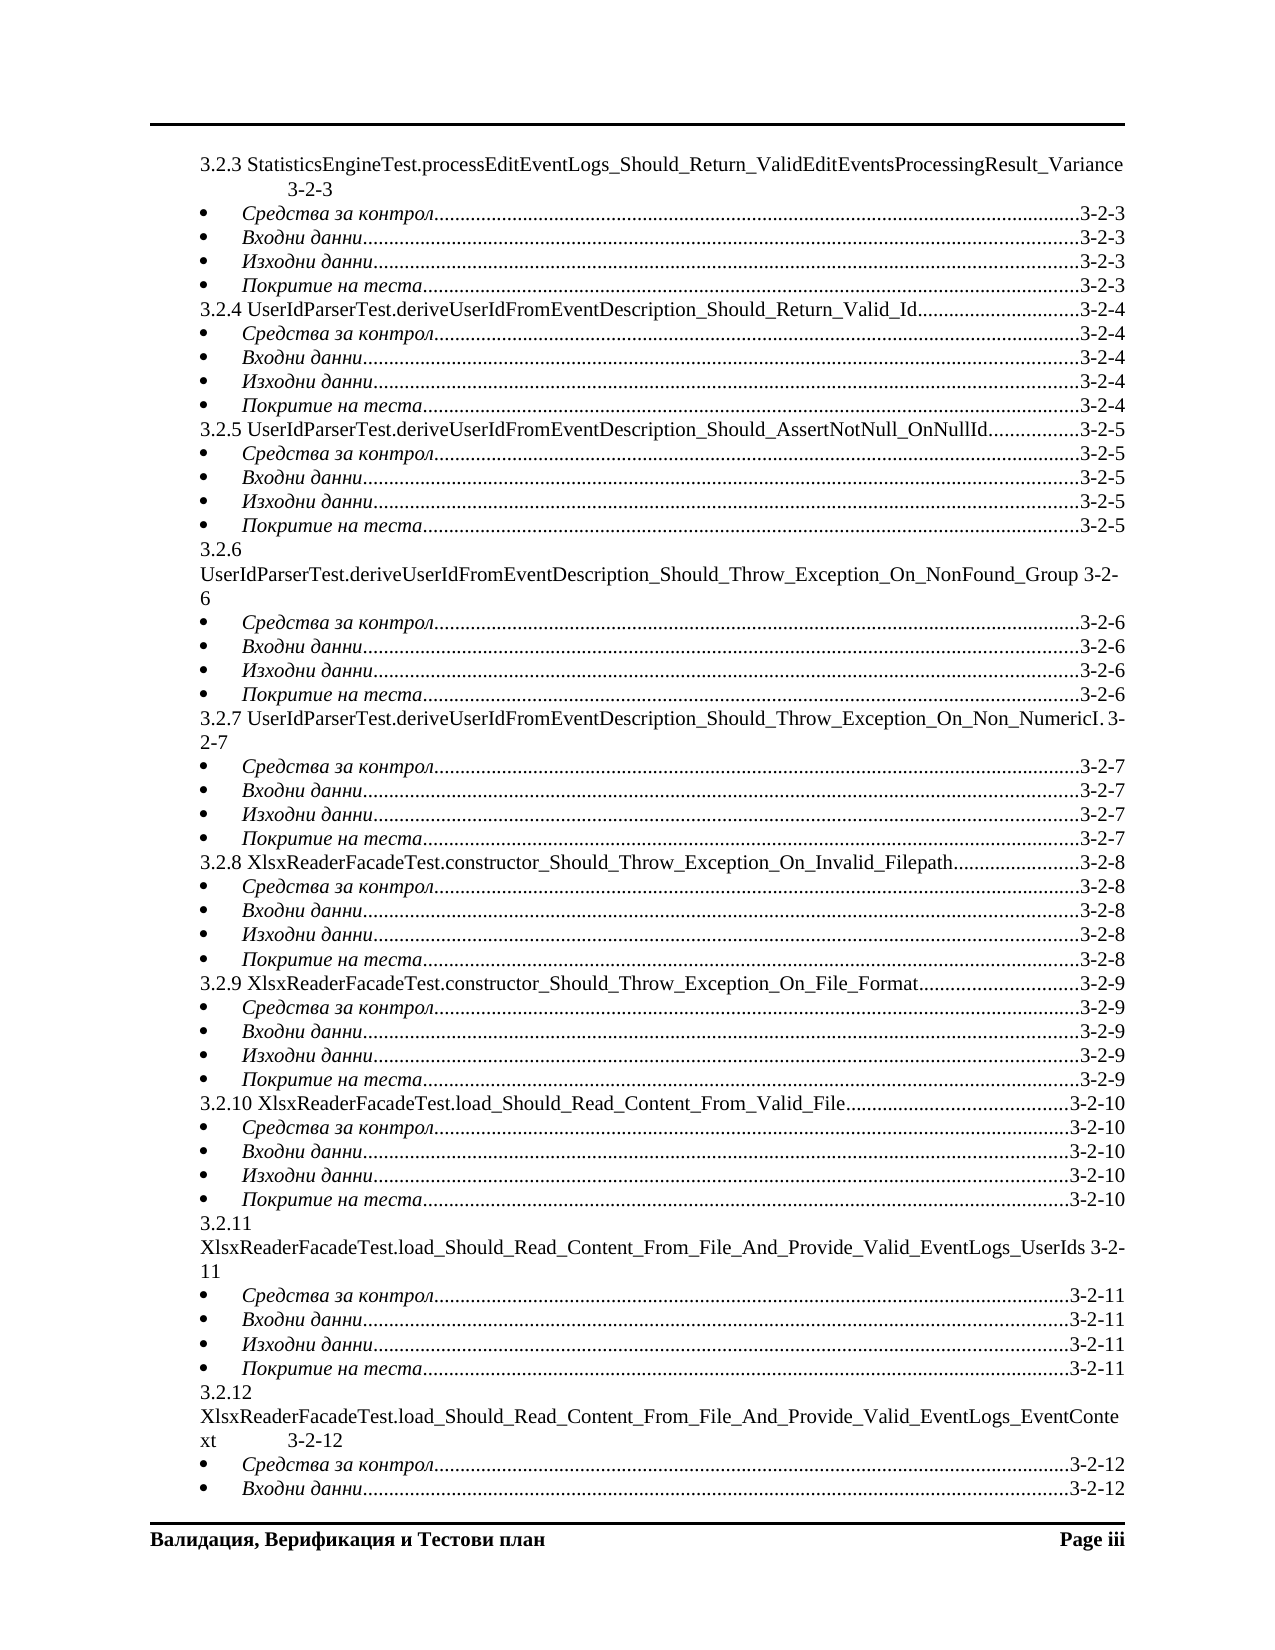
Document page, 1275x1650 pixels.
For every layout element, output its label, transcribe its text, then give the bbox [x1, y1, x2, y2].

text  Покритие на теста 3-2-4 [200, 393, 1125, 417]
text 3.2.5 UserIdParserTest.deriveUserIdFromEventDescription_Should_AssertNotNull_OnNullId 3-2-5 [200, 417, 1125, 441]
text  Средства за контрол 3-2-12 [200, 1452, 1125, 1476]
text 3.2.12 XlsxReaderFacadeTest.load_Should_Read_Content_From_File_And_Provide_Valid_EventLogs_EventContext 3-2-12 [200, 1379, 1125, 1452]
text  Входни данни 3-2-12 [200, 1476, 1125, 1500]
text 3.2.4 UserIdParserTest.deriveUserIdFromEventDescription_Should_Return_Valid_Id 3-2-4 [200, 297, 1125, 321]
text 3.2.6 UserIdParserTest.deriveUserIdFromEventDescription_Should_Throw_Exception_On_NonFound_Group 3-2-6 [200, 537, 1125, 609]
text  Изходни данни 3-2-6 [200, 658, 1125, 682]
text  Средства за контрол 3-2-9 [200, 994, 1125, 1019]
text  Средства за контрол 3-2-11 [200, 1283, 1125, 1307]
text  Покритие на теста 3-2-3 [200, 273, 1125, 297]
text  Изходни данни 3-2-11 [200, 1331, 1125, 1356]
text  Входни данни 3-2-11 [200, 1307, 1125, 1331]
text  Изходни данни 3-2-9 [200, 1043, 1125, 1067]
text 3.2.9 XlsxReaderFacadeTest.constructor_Should_Throw_Exception_On_File_Format 3-2-9 [200, 971, 1125, 994]
text  Входни данни 3-2-3 [200, 224, 1125, 249]
text  Входни данни 3-2-4 [200, 345, 1125, 369]
text  Входни данни 3-2-6 [200, 634, 1125, 658]
text  Покритие на теста 3-2-9 [200, 1067, 1125, 1091]
text 3.2.3 StatisticsEngineTest.processEditEventLogs_Should_Return_ValidEditEventsProcessingResult_Variance 3-2-3 [200, 152, 1125, 201]
text  Средства за контрол 3-2-8 [200, 874, 1125, 898]
text  Изходни данни 3-2-7 [200, 802, 1125, 826]
text  Изходни данни 3-2-3 [200, 249, 1125, 273]
text  Изходни данни 3-2-8 [200, 922, 1125, 946]
text  Входни данни 3-2-7 [200, 778, 1125, 802]
text 3.2.10 XlsxReaderFacadeTest.load_Should_Read_Content_From_Valid_File 3-2-10 [200, 1091, 1125, 1115]
text  Покритие на теста 3-2-10 [200, 1187, 1125, 1211]
text  Средства за контрол 3-2-5 [200, 441, 1125, 465]
text  Входни данни 3-2-8 [200, 898, 1125, 922]
text  Изходни данни 3-2-10 [200, 1163, 1125, 1187]
text  Покритие на теста 3-2-8 [200, 946, 1125, 971]
text  Изходни данни 3-2-4 [200, 369, 1125, 393]
text  Покритие на теста 3-2-5 [200, 513, 1125, 537]
text  Покритие на теста 3-2-11 [200, 1356, 1125, 1379]
text 3.2.11 XlsxReaderFacadeTest.load_Should_Read_Content_From_File_And_Provide_Valid_EventLogs_UserIds 3-2-11 [200, 1211, 1125, 1283]
text  Покритие на теста 3-2-7 [200, 826, 1125, 850]
text  Входни данни 3-2-9 [200, 1019, 1125, 1043]
text  Средства за контрол 3-2-6 [200, 609, 1125, 634]
text  Средства за контрол 3-2-10 [200, 1115, 1125, 1139]
text  Входни данни 3-2-10 [200, 1139, 1125, 1163]
text 3.2.8 XlsxReaderFacadeTest.constructor_Should_Throw_Exception_On_Invalid_Filepath 3-2-8 [200, 850, 1125, 874]
text  Входни данни 3-2-5 [200, 465, 1125, 489]
text  Средства за контрол 3-2-4 [200, 321, 1125, 345]
text  Средства за контрол 3-2-7 [200, 754, 1125, 778]
text  Покритие на теста 3-2-6 [200, 682, 1125, 706]
text  Изходни данни 3-2-5 [200, 489, 1125, 513]
text  Средства за контрол 3-2-3 [200, 201, 1125, 224]
text 3.2.7 UserIdParserTest.deriveUserIdFromEventDescription_Should_Throw_Exception_On_Non_NumericI 3-2-7 [200, 706, 1125, 754]
